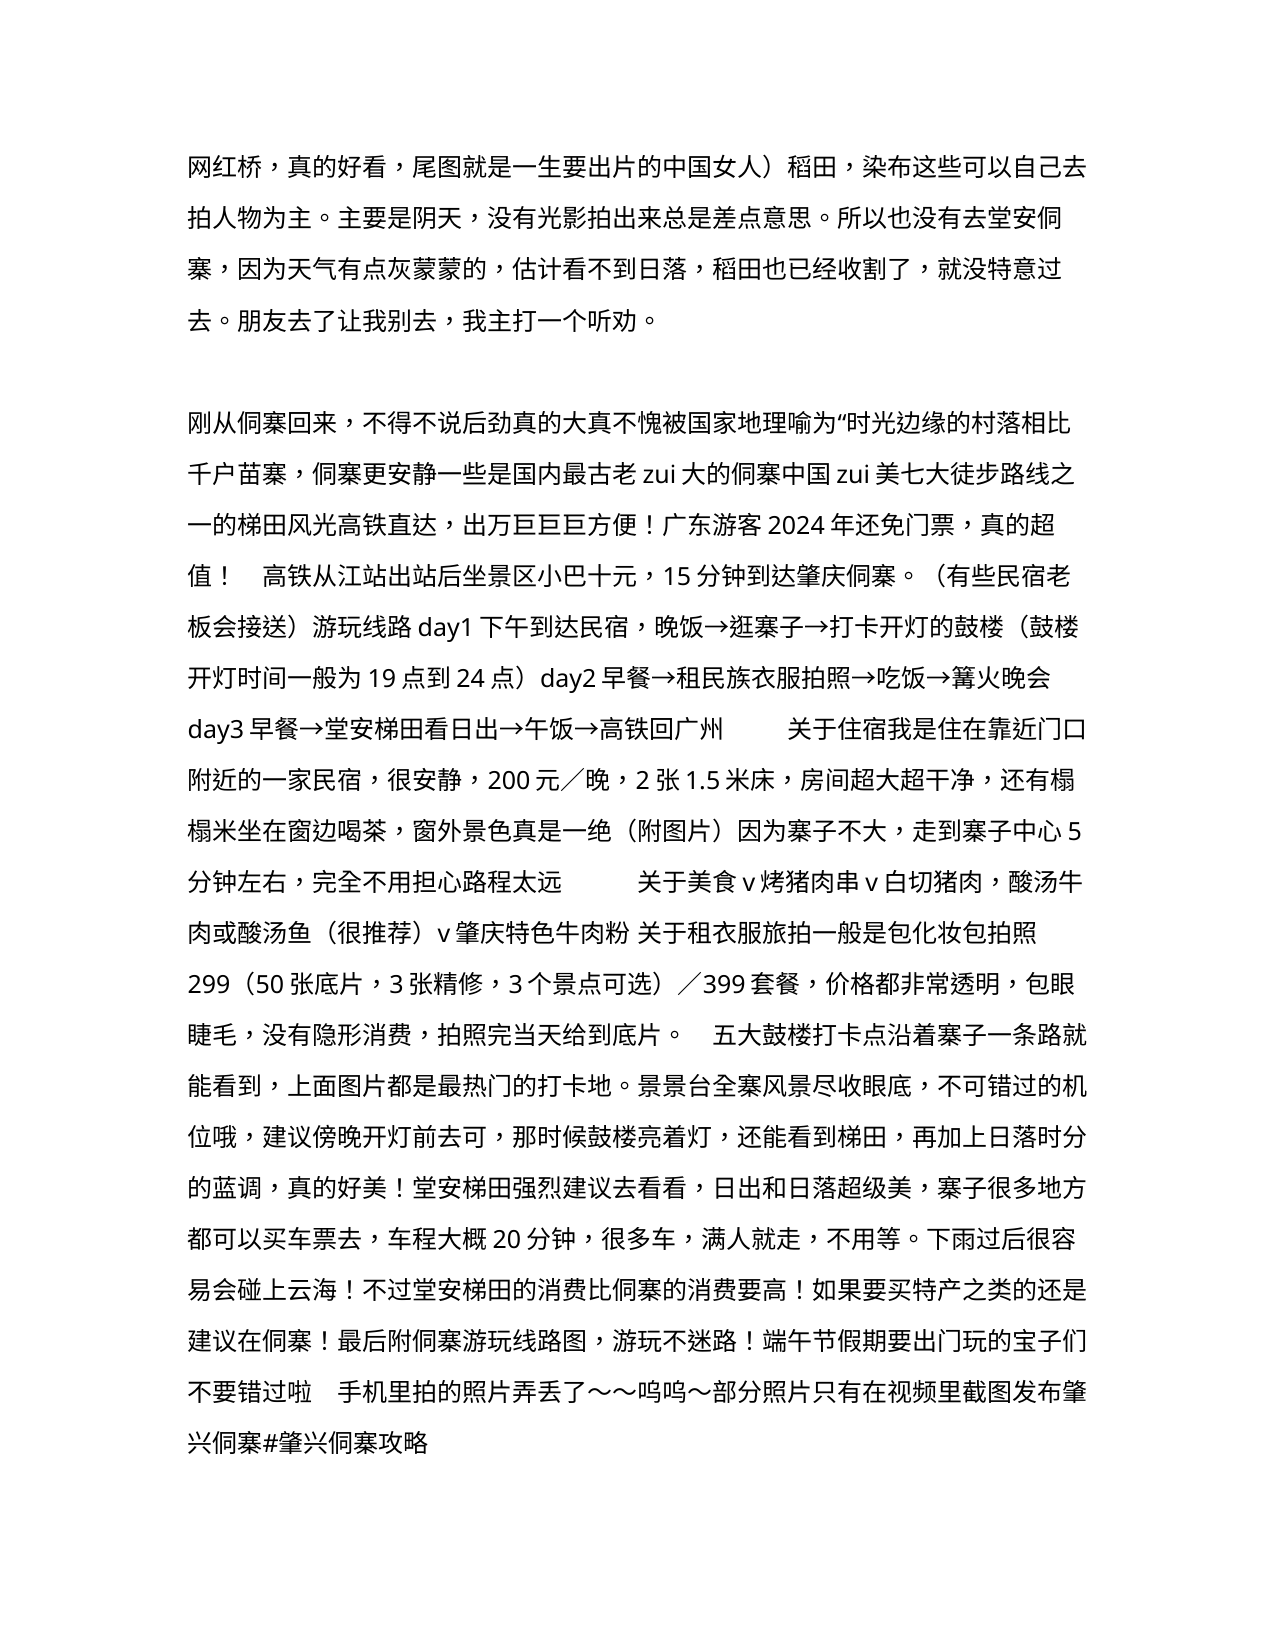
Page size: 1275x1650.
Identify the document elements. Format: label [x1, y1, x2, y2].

text [187, 150, 1087, 1460]
